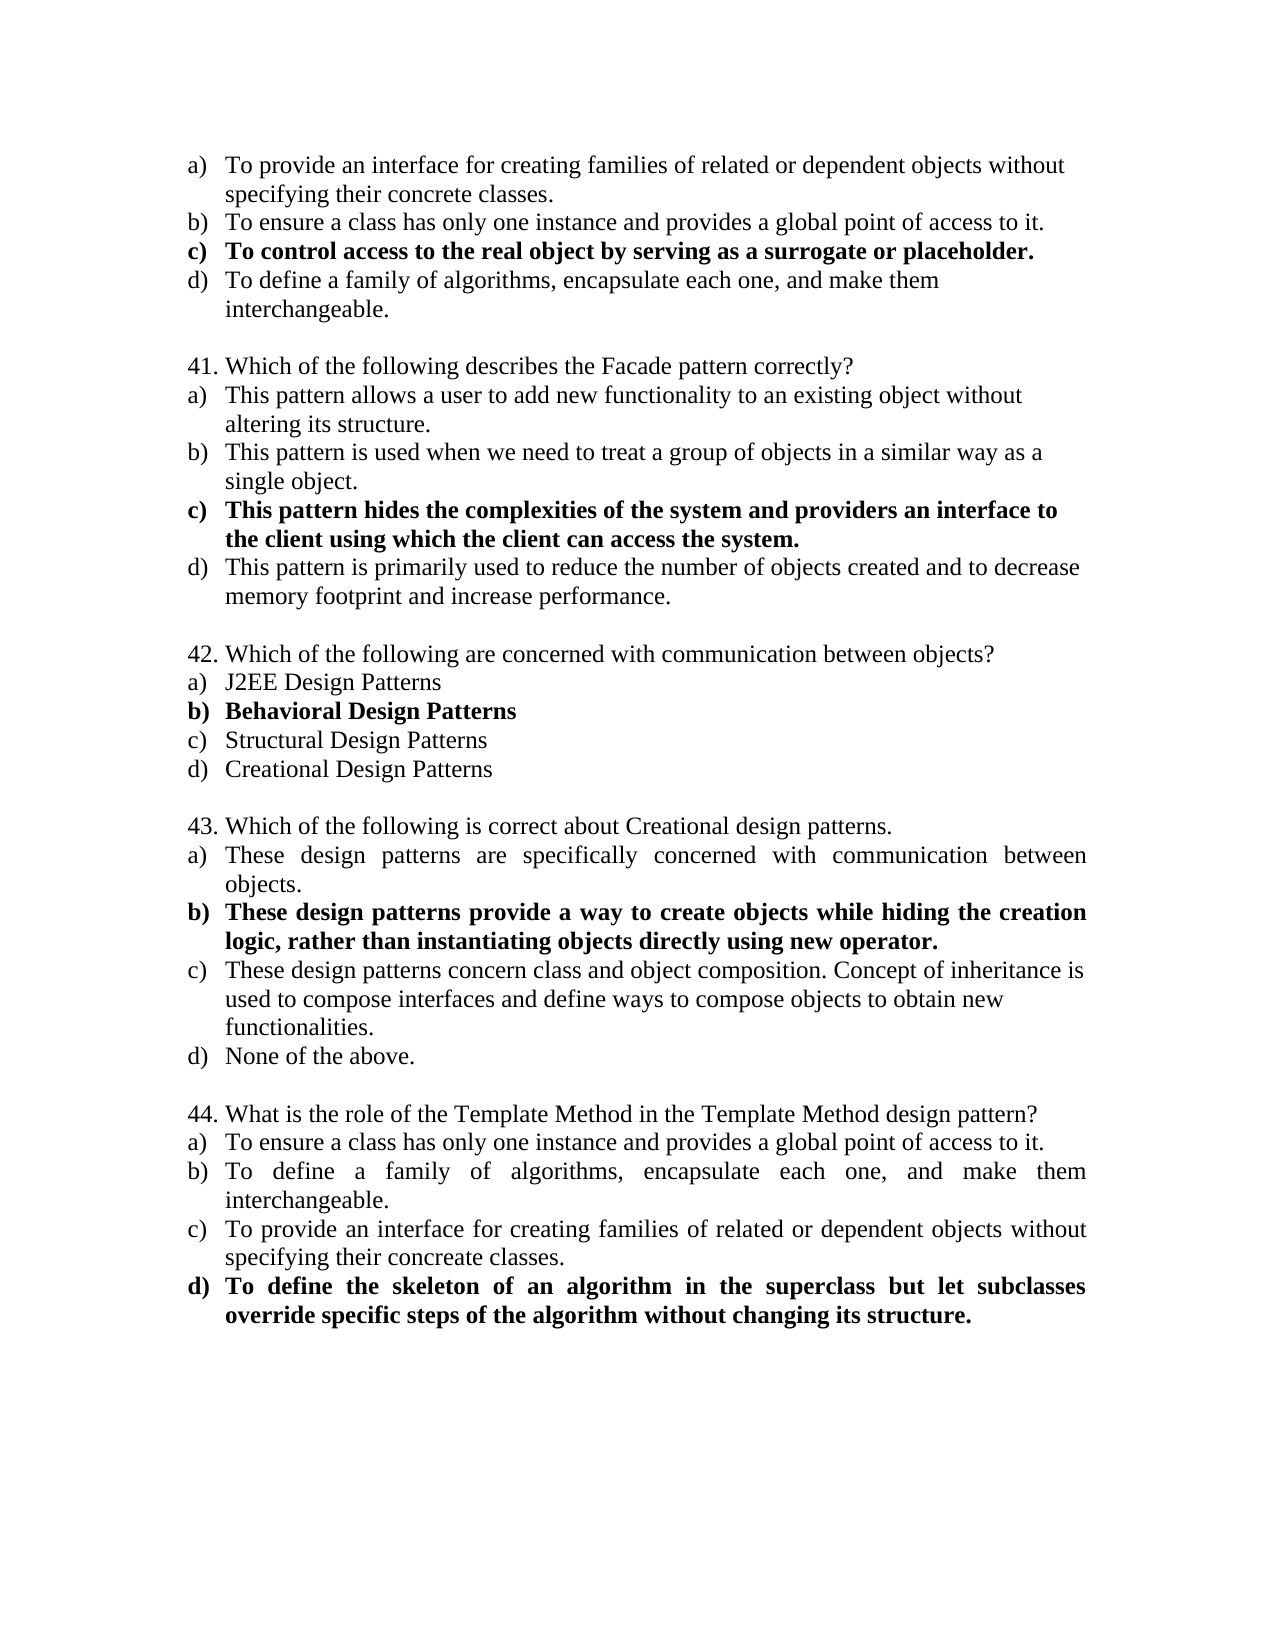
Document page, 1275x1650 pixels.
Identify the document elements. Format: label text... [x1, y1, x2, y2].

list Which of the following is correct about Creational design patterns. [187, 811, 1087, 840]
list To ensure a class has only one instance and provides a global point of access to it. [187, 207, 1087, 236]
list To define a family of algorithms, encapsulate each one, and make them interchangeable. [187, 1156, 1087, 1214]
list This pattern is primarily used to reduce the number of objects created and to decrease memory footprint and increase performance. [187, 552, 1087, 610]
list What is the role of the Template Method in the Template Method design pattern? [187, 1099, 1087, 1127]
list J2EE Design Patterns [187, 667, 1087, 696]
list To define a family of algorithms, encapsulate each one, and make them interchangeable. [187, 265, 1087, 322]
list These design patterns concern class and object composition. Concept of inheritance is used to compose interfaces and define ways to compose objects to obtain new functionalities. [187, 955, 1087, 1041]
list This pattern hides the complexities of the system and providers an interface to the client using which the client can access the system. [187, 495, 1087, 552]
list Creational Design Patterns [187, 754, 1087, 782]
list Which of the following are concerned with communication between objects? [187, 639, 1087, 667]
list Behavioral Design Patterns [187, 696, 1087, 725]
list These design patterns provide a way to create objects while hiding the creation logic, rather than instantiating objects directly using new operator. [187, 897, 1087, 955]
list Which of the following describes the Facade pattern correctly? [187, 351, 1087, 380]
list To ensure a class has only one instance and provides a global point of access to it. [187, 1127, 1087, 1156]
list This pattern is used when we need to treat a group of objects in a similar way as a single object. [187, 437, 1087, 495]
list To provide an interface for creating families of related or dependent objects without specifying their concreate classes. [187, 1214, 1087, 1271]
list Structural Design Patterns [187, 725, 1087, 754]
list These design patterns are specifically concerned with communication between objects. [187, 840, 1087, 897]
list To control access to the real object by serving as a surrogate or placeholder. [187, 236, 1087, 265]
list None of the above. [187, 1041, 1087, 1070]
list To provide an interface for creating families of related or dependent objects without specifying their concrete classes. [187, 150, 1087, 207]
list This pattern allows a user to add new functionality to an existing object without altering its structure. [187, 380, 1087, 437]
list To define the skeleton of an algorithm in the superclass but let subclasses override specific steps of the algorithm without changing its structure. [187, 1271, 1087, 1329]
